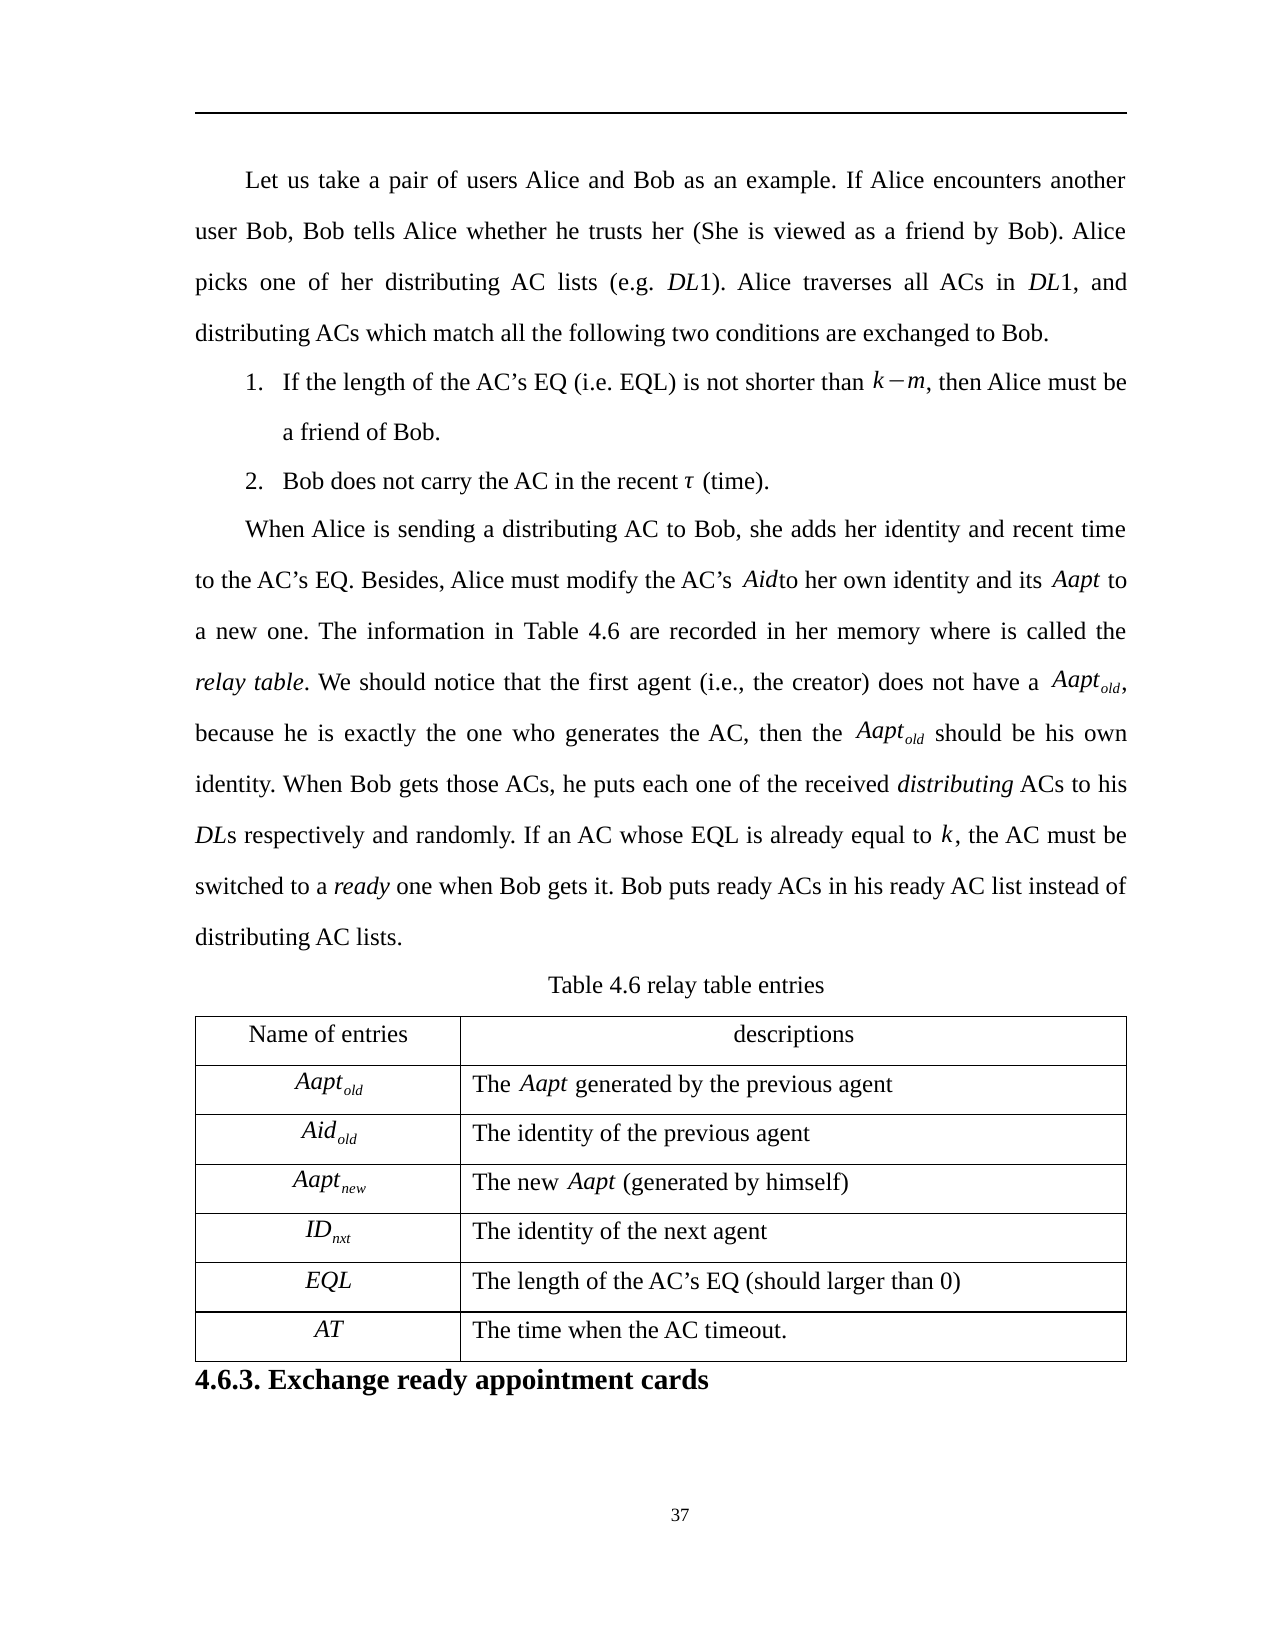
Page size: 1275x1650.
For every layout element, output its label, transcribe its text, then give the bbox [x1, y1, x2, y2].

table_cell The identity of the next agent [461, 1214, 1126, 1262]
text Let us take a pair of users Alice and Bob as an example. If Alice encounters another user Bob, Bob tells Alice whether he trusts her (She is viewed as a friend by Bob). Alice picks one of her distributing AC lists (e.g. DL1). Alice traverses all ACs in DL1, and distributing ACs which match all the following two conditions are exchanged to Bob. [195, 163, 1127, 349]
table_cell The identity of the previous agent [461, 1115, 1126, 1163]
table_cell The time when the AC timeout. [461, 1313, 1126, 1361]
table_header Name of entries [196, 1017, 460, 1065]
table_cell [196, 1165, 460, 1213]
list Bob does not carry the AC in the recent (time). [245, 463, 1127, 497]
table_cell [196, 1214, 460, 1262]
table_header descriptions [461, 1017, 1126, 1065]
table_cell [196, 1263, 460, 1311]
list If the length of the AC’s EQ (i.e. EQL) is not shorter than , then Alice must be a friend of Bob. [245, 364, 1127, 449]
table_cell The length of the AC’s EQ (should larger than 0) [461, 1263, 1126, 1311]
table_cell The new (generated by himself) [461, 1165, 1126, 1213]
table_cell [196, 1066, 460, 1114]
table_cell [196, 1313, 460, 1361]
table_cell The generated by the previous agent [461, 1066, 1126, 1114]
subtitle Exchange ready appointment cards [195, 1362, 1127, 1396]
table_cell [196, 1115, 460, 1163]
